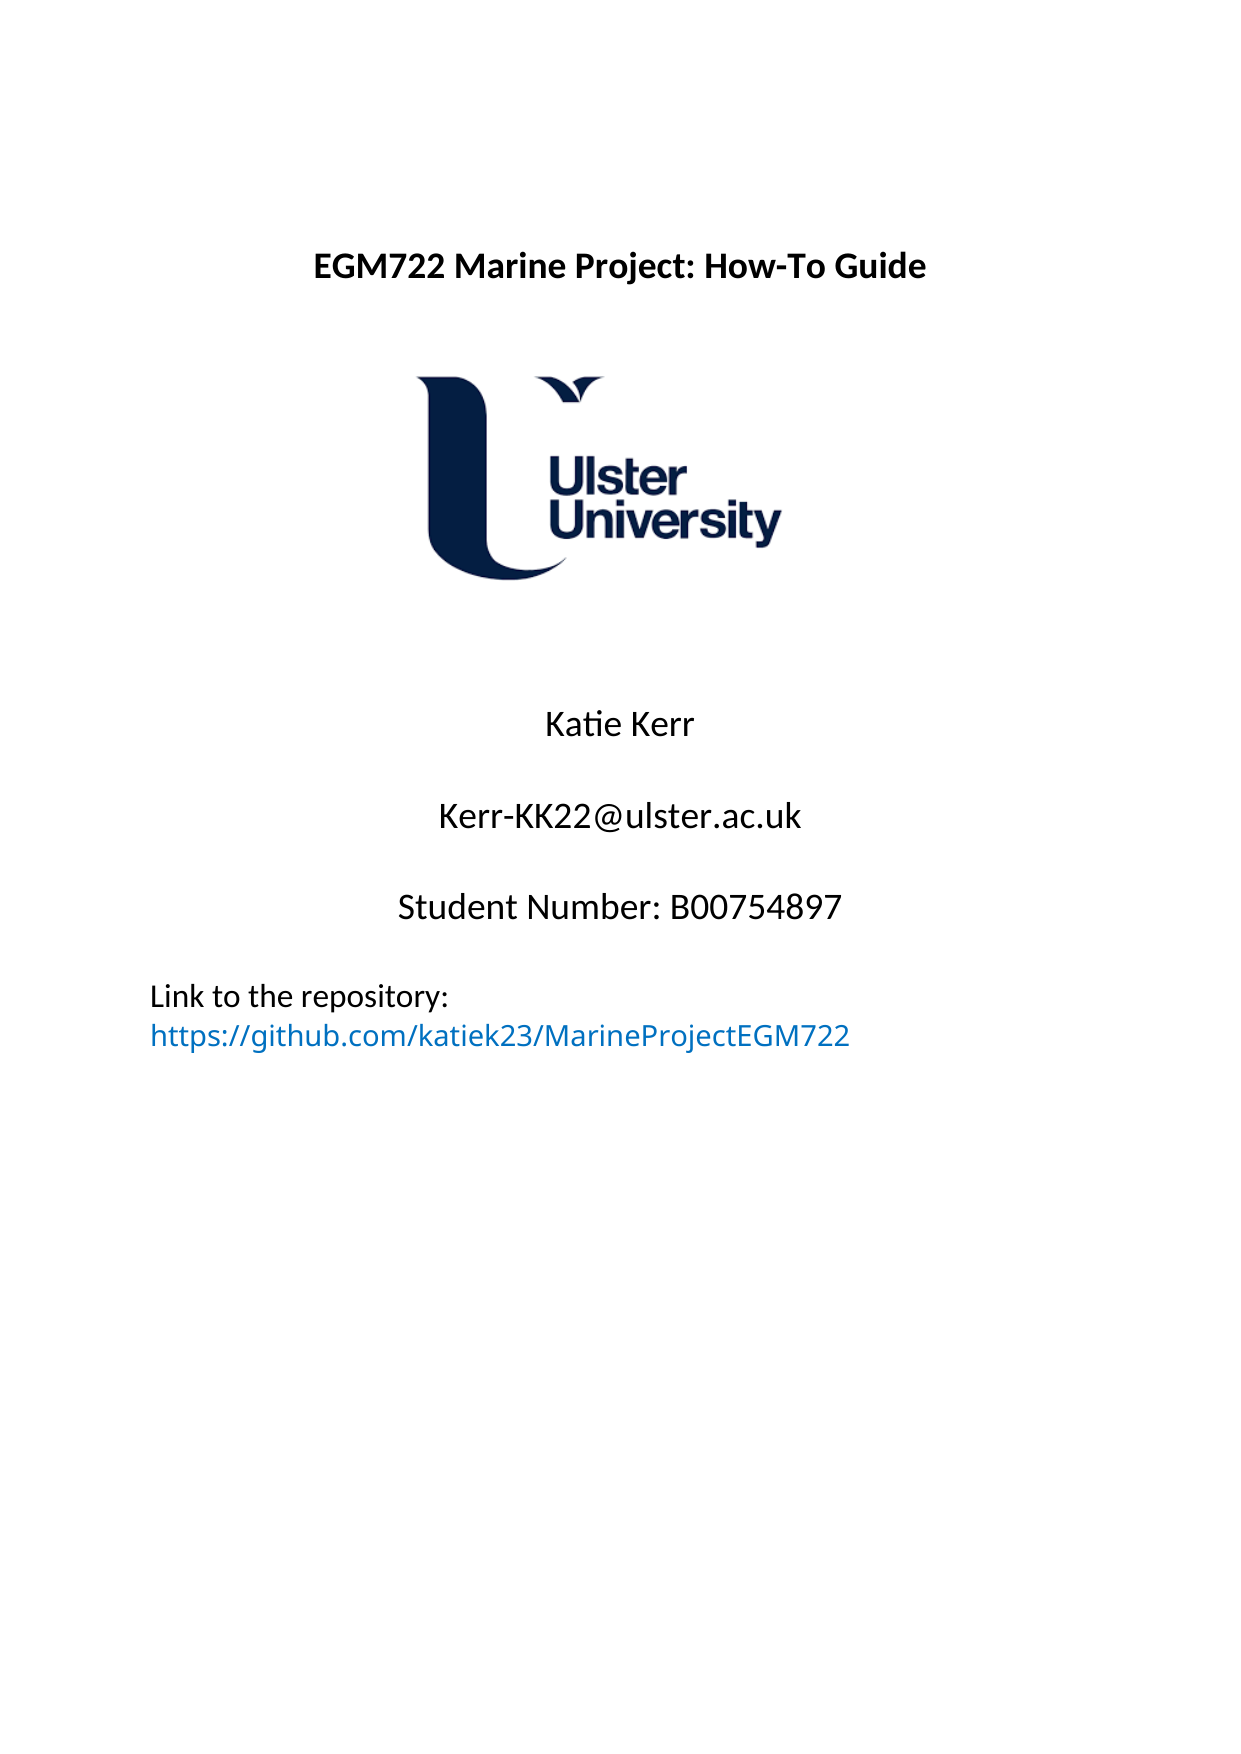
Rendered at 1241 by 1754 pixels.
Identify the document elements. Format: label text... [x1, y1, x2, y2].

text Katie Kerr [150, 700, 1090, 746]
text Kerr-KK22@ulster.ac.uk [150, 792, 1090, 837]
picture [413, 376, 784, 581]
text EGM722 Marine Project: How-To Guide [150, 242, 1090, 287]
text Student Number: B00754897 [150, 883, 1090, 929]
text Link to the repository: https://github.com/katiek23/MarineProjectEGM722 [150, 975, 1090, 1055]
